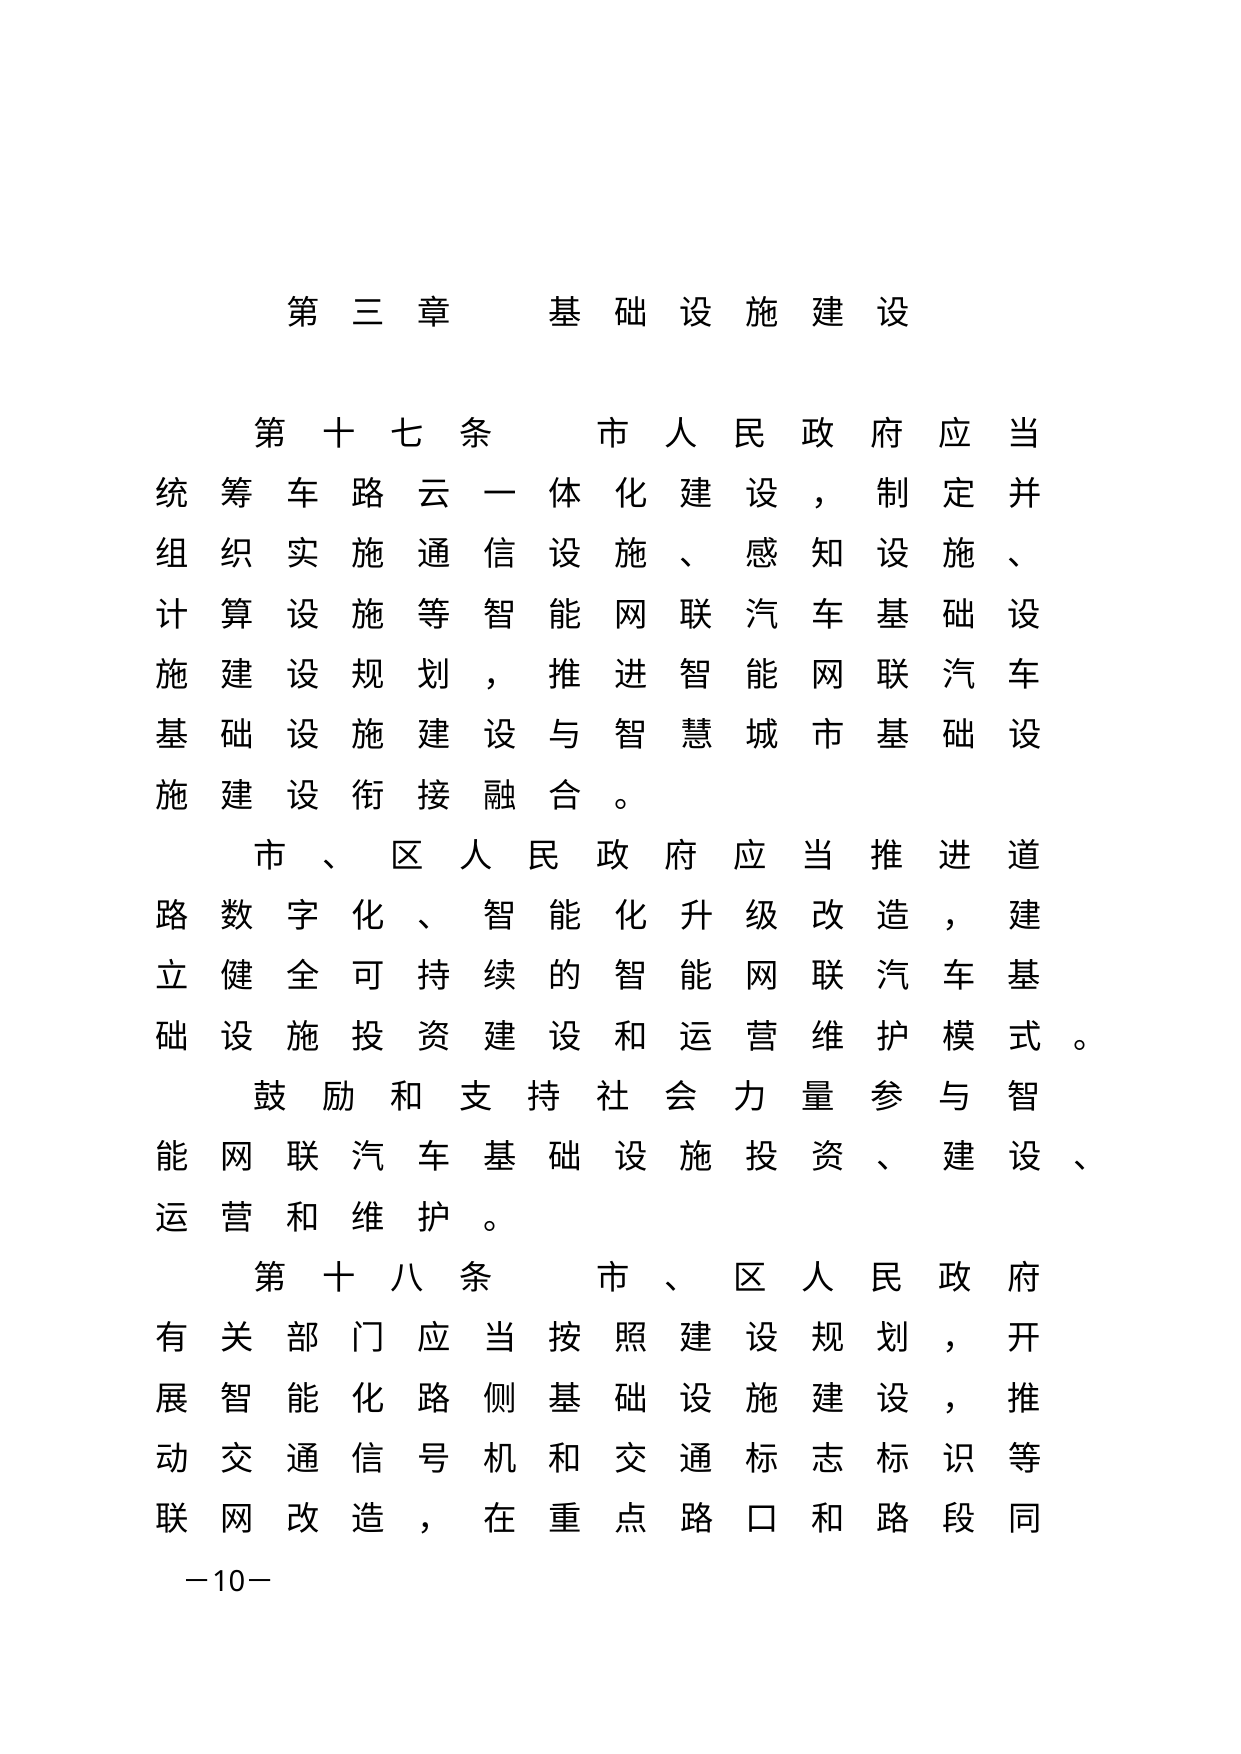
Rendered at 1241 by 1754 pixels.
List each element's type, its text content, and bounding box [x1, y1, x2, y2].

text 第十八条 市、区人民政府有关部门应当按照建设规划，开展智能化路侧基础设施建设，推动交通信号机和交通标志标识等联网改造，在重点路口和路段同步部署路侧感知设备和边缘计算系统。 [155, 1245, 1073, 1546]
text 市、区人民政府应当推进道路数字化、智能化升级改造，建立健全可持续的智能网联汽车基础设施投资建设和运营维护模式。 [155, 823, 1073, 1064]
text 鼓励和支持社会力量参与智能网联汽车基础设施投资、建设、运营和维护。 [155, 1064, 1073, 1245]
text 第十七条 市人民政府应当统筹车路云一体化建设，制定并组织实施通信设施、感知设施、计算设施等智能网联汽车基础设施建设规划，推进智能网联汽车基础设施建设与智慧城市基础设施建设衔接融合。 [155, 400, 1073, 823]
text 第三章 基础设施建设 [155, 280, 1073, 340]
